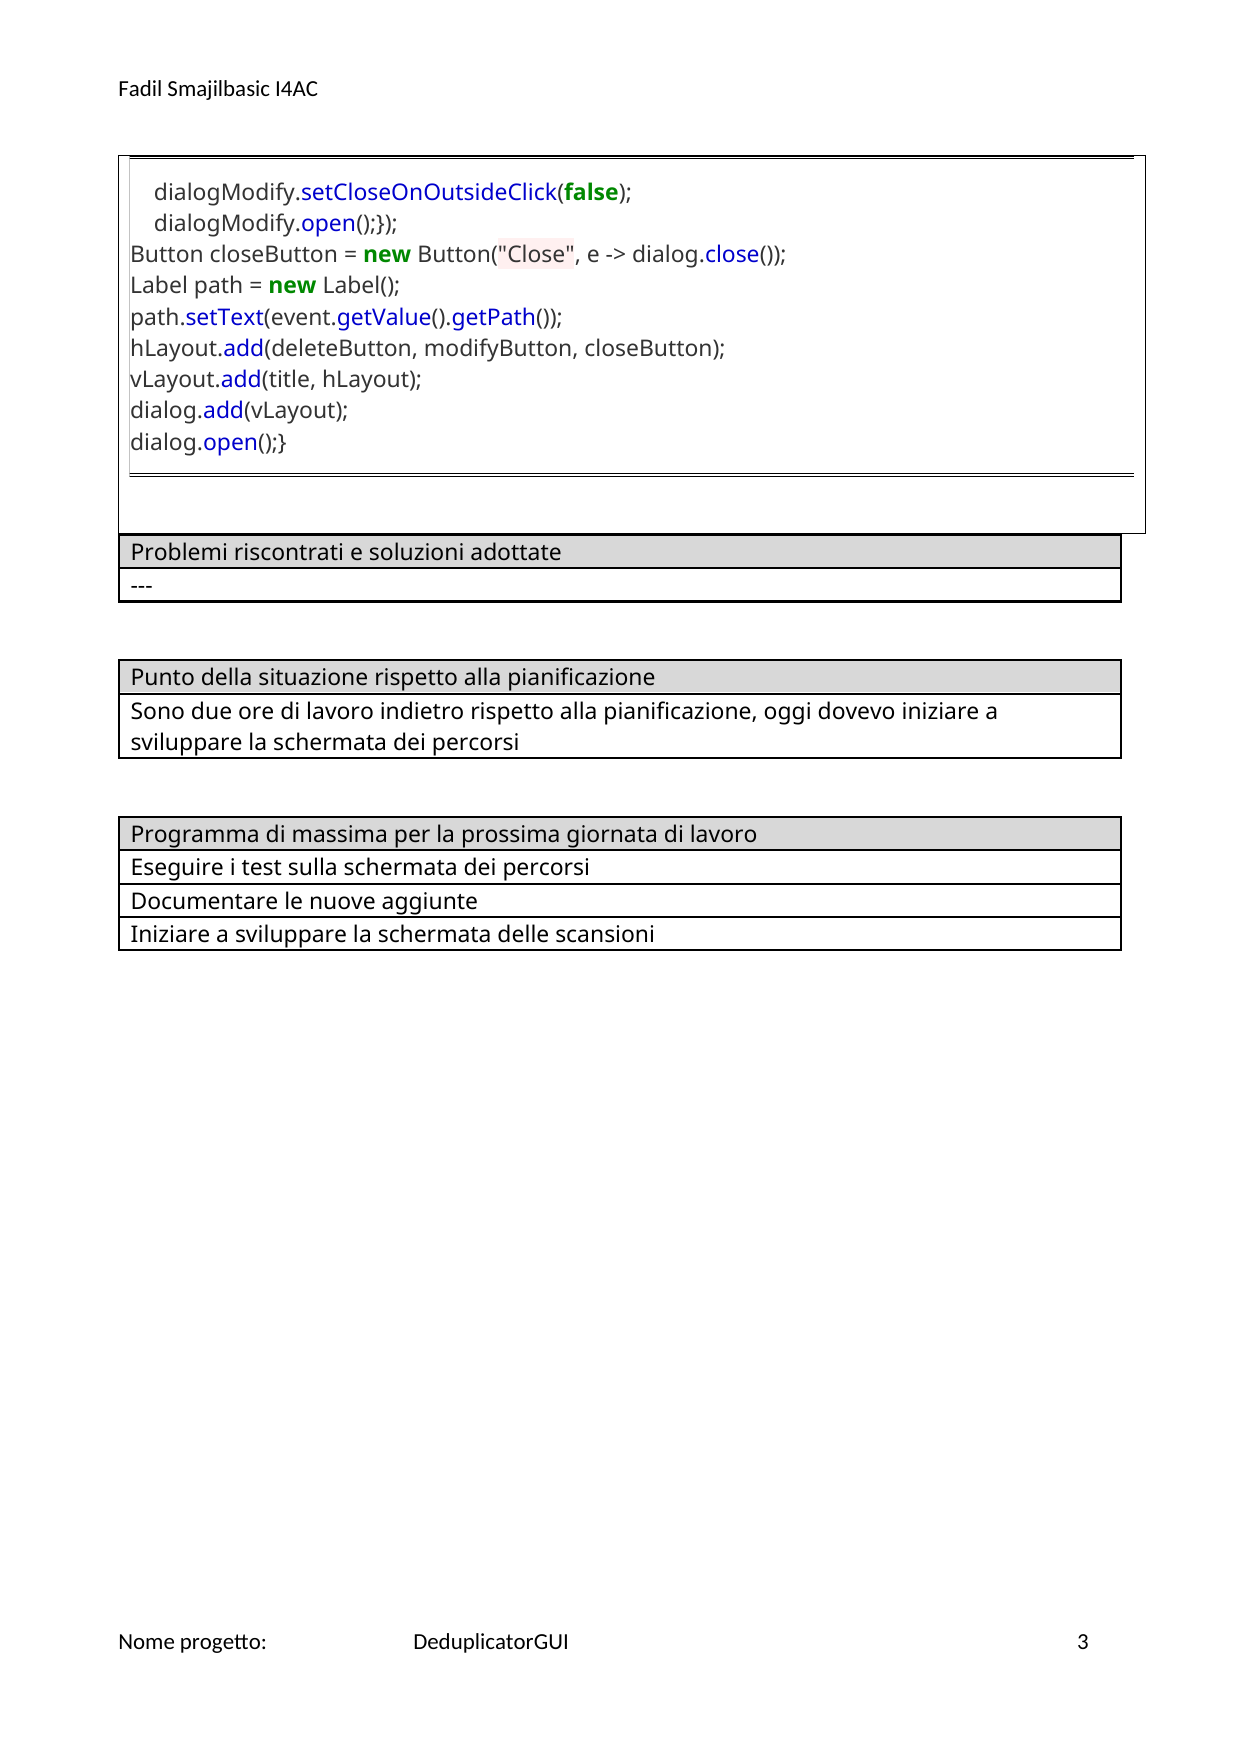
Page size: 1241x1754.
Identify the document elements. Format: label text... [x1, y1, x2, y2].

table_cell --- [120, 569, 1120, 600]
table_cell Sono due ore di lavoro indietro rispetto alla pianificazione, oggi dovevo iniziare a sviluppare la schermata dei percorsi [120, 695, 1120, 757]
table_header Problemi riscontrati e soluzioni adottate [120, 536, 1120, 567]
table_cell Eseguire i test sulla schermata dei percorsi [120, 851, 1120, 883]
table_header Programma di massima per la prossima giornata di lavoro [120, 818, 1120, 849]
table_cell Documentare le nuove aggiunte [120, 885, 1120, 916]
table_cell Iniziare a sviluppare la schermata delle scansioni [120, 918, 1120, 949]
table_header Punto della situazione rispetto alla pianificazione [120, 661, 1120, 692]
